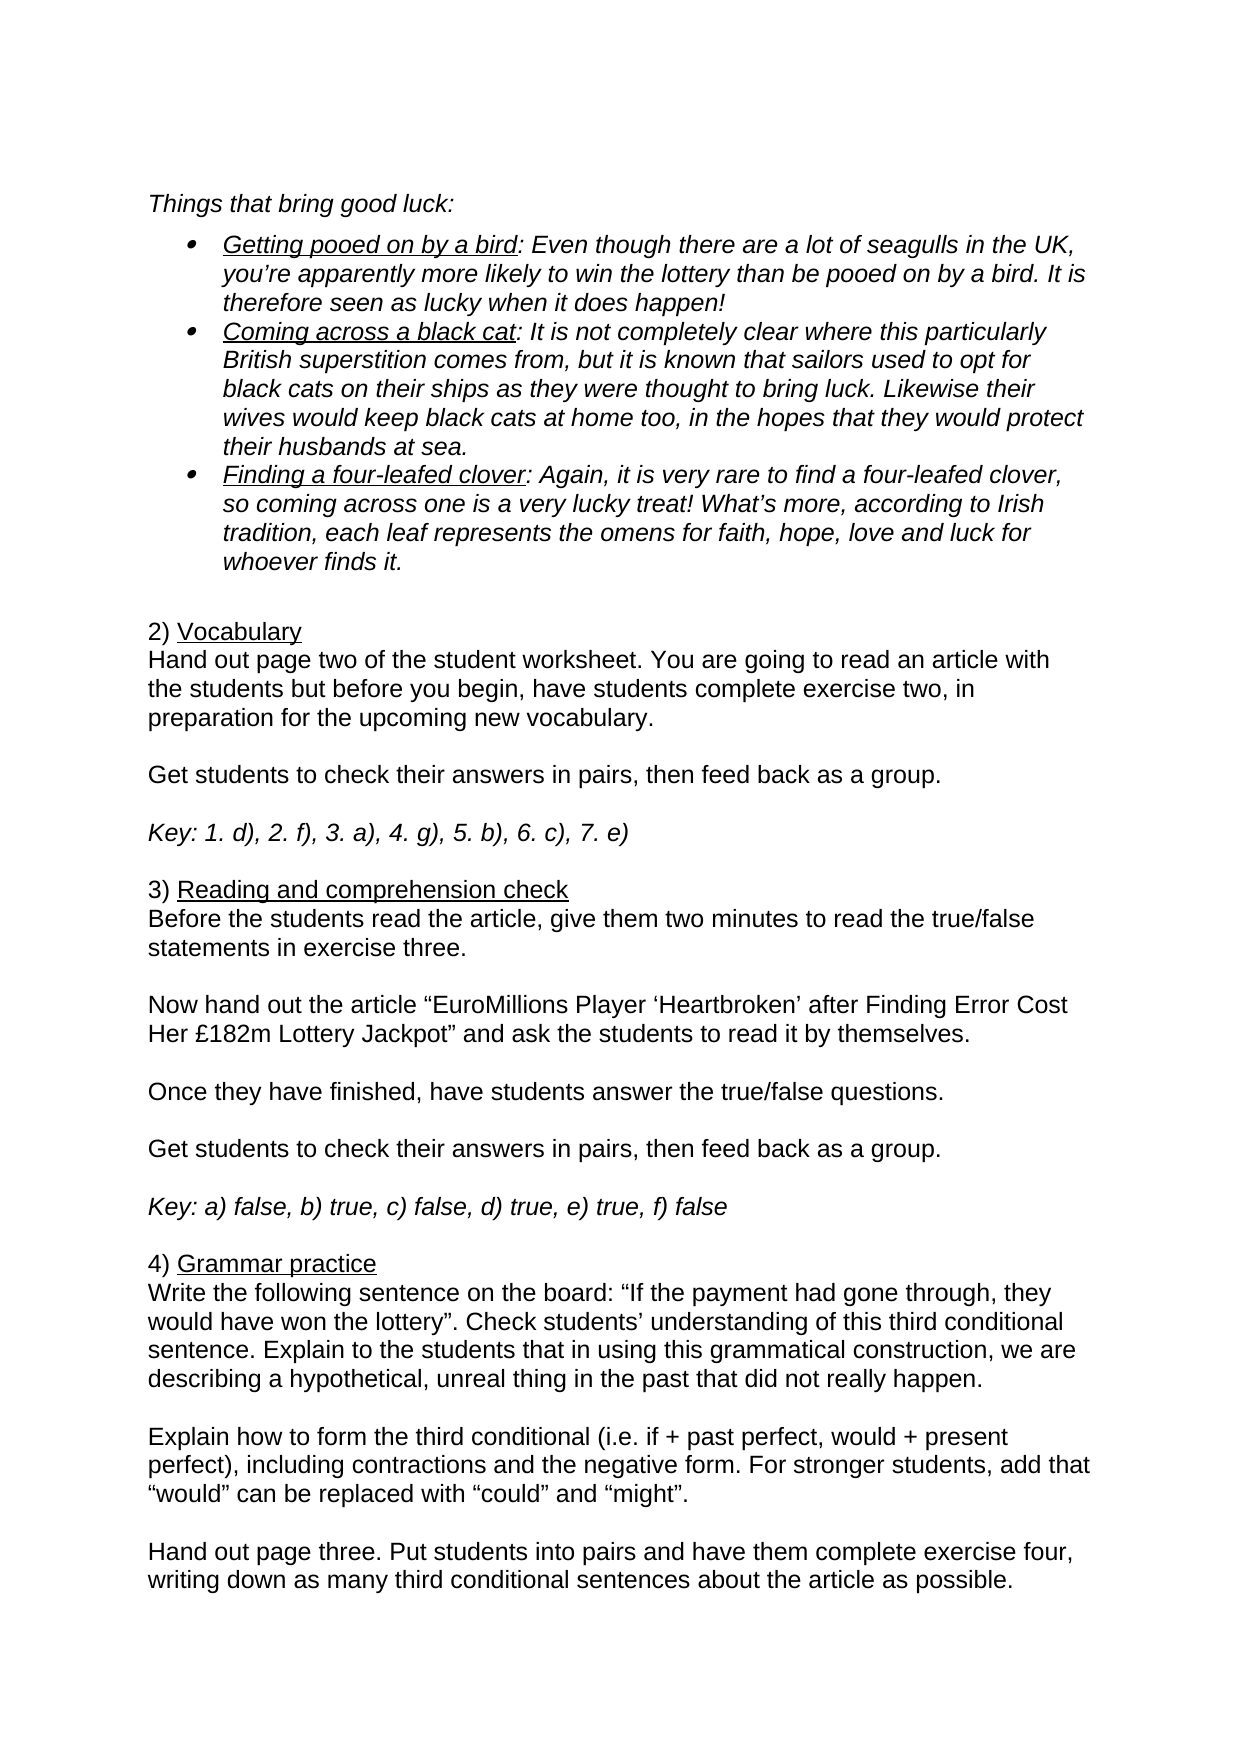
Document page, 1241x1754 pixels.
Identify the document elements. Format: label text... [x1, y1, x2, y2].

text 2) Vocabulary [148, 617, 1093, 645]
text Once they have finished, have students answer the true/false questions. [148, 1077, 1093, 1105]
text Key: 1. d), 2. f), 3. a), 4. g), 5. b), 6. c), 7. e) [148, 818, 1093, 847]
text Explain how to form the third conditional (i.e. if + past perfect, would + present perfect), including contractions and the negative form. For stronger students, add that “would” can be replaced with “could” and “might”. [148, 1422, 1093, 1508]
list Finding a four-leafed clover: Again, it is very rare to find a four-leafed clover, so coming across one is a very lucky treat! What’s more, according to Irish tradition, each leaf represents the omens for faith, hope, love and luck for whoever finds it. [185, 460, 1093, 575]
text Write the following sentence on the board: “If the payment had gone through, they would have won the lottery”. Check students’ understanding of this third conditional sentence. Explain to the students that in using this grammatical construction, we are describing a hypothetical, unreal thing in the past that did not really happen. [148, 1278, 1093, 1393]
text Get students to check their answers in pairs, then feed back as a group. [148, 760, 1093, 789]
text Hand out page three. Put students into pairs and have them complete exercise four, writing down as many third conditional sentences about the article as possible. [148, 1537, 1093, 1594]
text Get students to check their answers in pairs, then feed back as a group. [148, 1134, 1093, 1163]
text 3) Reading and comprehension check [148, 875, 1093, 904]
list Coming across a black cat: It is not completely clear where this particularly British superstition comes from, but it is known that sailors used to opt for black cats on their ships as they were thought to bring luck. Likewise their wives would keep black cats at home too, in the hopes that they would protect their husbands at sea. [185, 316, 1093, 460]
text Key: a) false, b) true, c) false, d) true, e) true, f) false [148, 1192, 1093, 1220]
text Now hand out the article “EuroMillions Player ‘Heartbroken’ after Finding Error Cost Her £182m Lottery Jackpot” and ask the students to read it by themselves. [148, 990, 1093, 1048]
text Things that bring good luck: [148, 189, 1093, 218]
list Getting pooed on by a bird: Even though there are a lot of seagulls in the UK, you’re apparently more likely to win the lottery than be pooed on by a bird. It is therefore seen as lucky when it does happen! [185, 230, 1093, 316]
text Before the students read the article, give them two minutes to read the true/false statements in exercise three. [148, 904, 1093, 962]
text Hand out page two of the student worksheet. You are going to read an article with the students but before you begin, have students complete exercise two, in preparation for the upcoming new vocabulary. [148, 645, 1093, 732]
text 4) Grammar practice [148, 1249, 1093, 1278]
